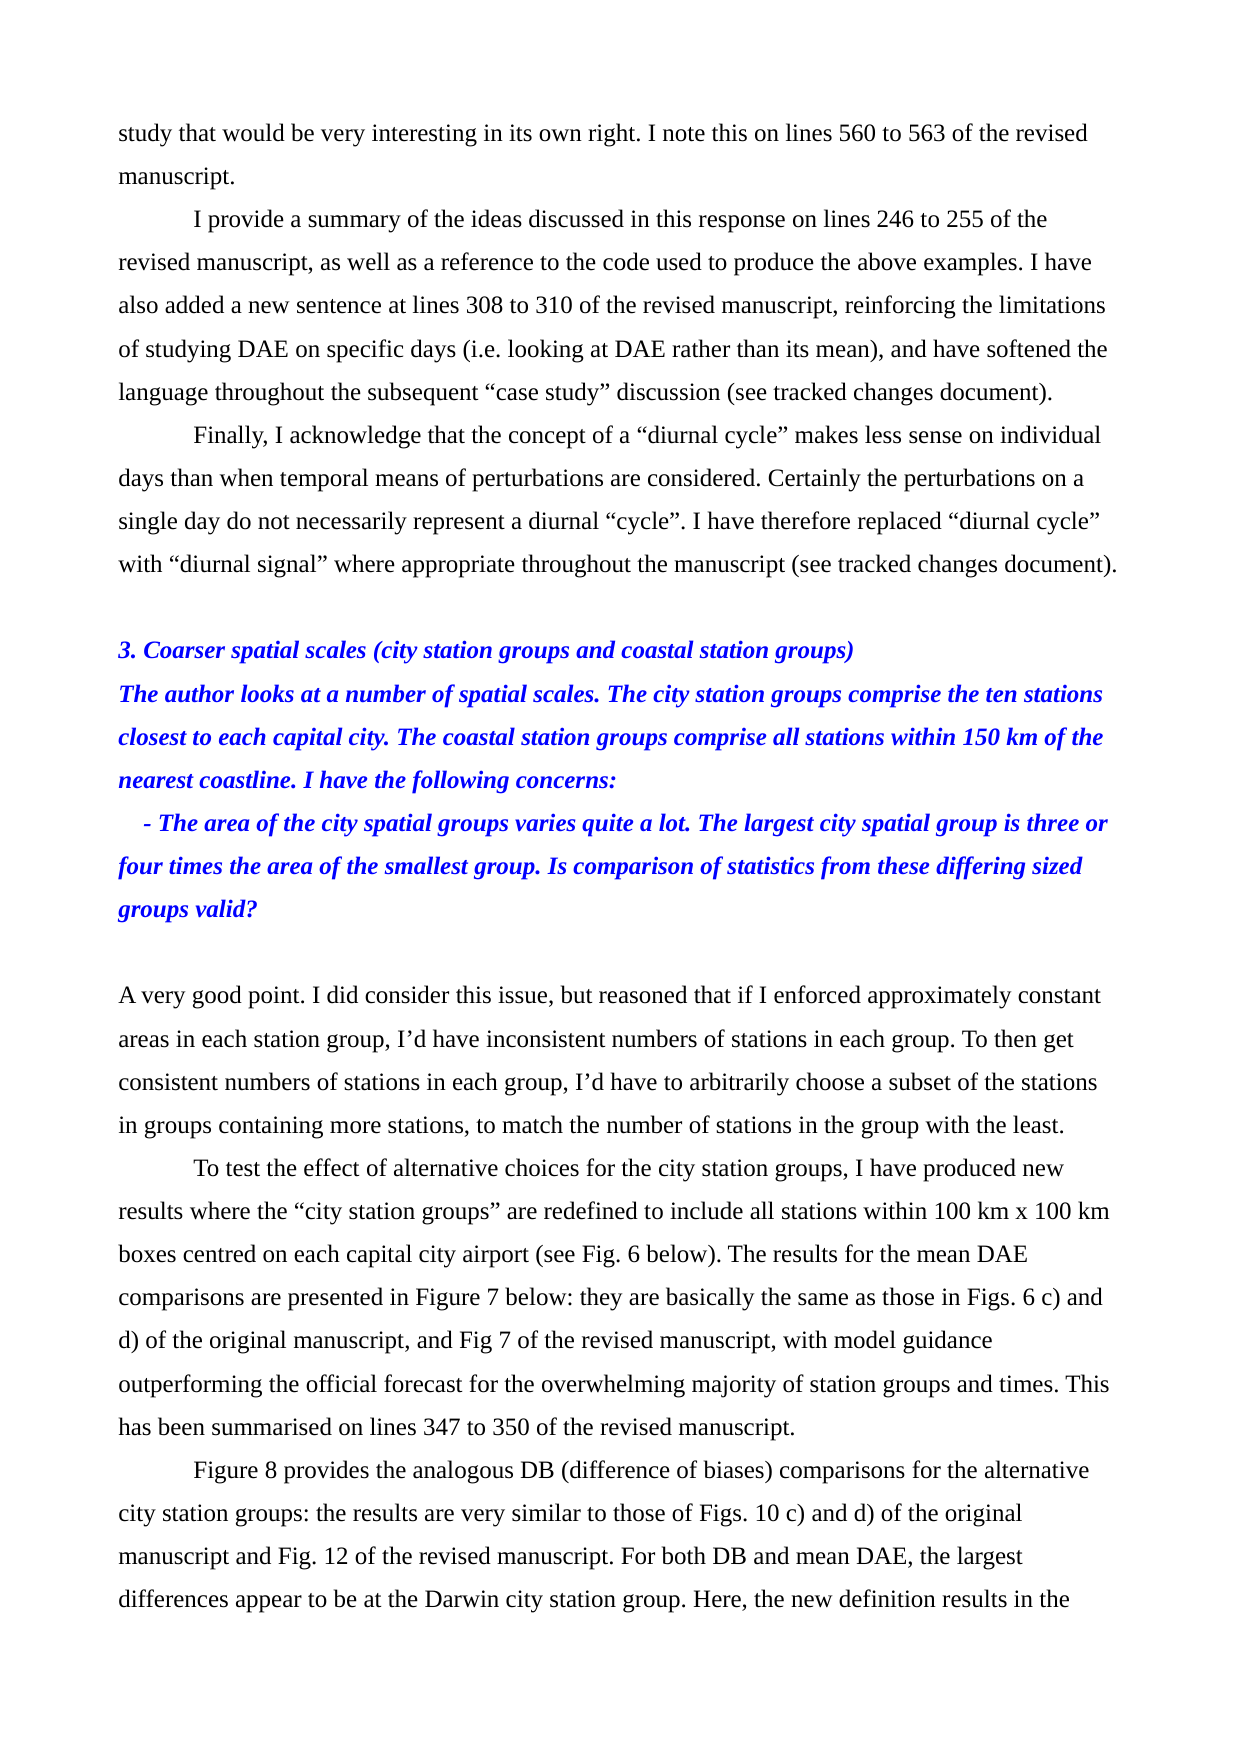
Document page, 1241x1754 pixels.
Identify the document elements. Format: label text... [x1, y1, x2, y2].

text I provide a summary of the ideas discussed in this response on lines 246 to 255 of the revised manuscript, as well as a reference to the code used to produce the above examples. I have also added a new sentence at lines 308 to 310 of the revised manuscript, reinforcing the limitations of studying DAE on specific days (i.e. looking at DAE rather than its mean), and have softened the language throughout the subsequent “case study” discussion (see tracked changes document). [118, 204, 1122, 406]
text The author looks at a number of spatial scales. The city station groups comprise the ten stations closest to each capital city. The coastal station groups comprise all stations within 150 km of the nearest coastline. I have the following concerns: [118, 679, 1122, 794]
text - The area of the city spatial groups varies quite a lot. The largest city spatial group is three or four times the area of the smallest group. Is comparison of statistics from these differing sized groups valid? [118, 808, 1122, 923]
text To test the effect of alternative choices for the city station groups, I have produced new results where the “city station groups” are redefined to include all stations within 100 km x 100 km boxes centred on each capital city airport (see Fig. 6 below). The results for the mean DAE comparisons are presented in Figure 7 below: they are basically the same as those in Figs. 6 c) and d) of the original manuscript, and Fig 7 of the revised manuscript, with model guidance outperforming the official forecast for the overwhelming majority of station groups and times. This has been summarised on lines 347 to 350 of the revised manuscript. [118, 1153, 1122, 1441]
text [118, 1455, 1122, 1613]
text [118, 118, 1122, 190]
text 3. Coarser spatial scales (city station groups and coastal station groups) [118, 636, 1122, 664]
text A very good point. I did consider this issue, but reasoned that if I enforced approximately constant areas in each station group, I’d have inconsistent numbers of stations in each group. To then get consistent numbers of stations in each group, I’d have to arbitrarily choose a subset of the stations in groups containing more stations, to match the number of stations in the group with the least. [118, 981, 1122, 1139]
text Finally, I acknowledge that the concept of a “diurnal cycle” makes less sense on individual days than when temporal means of perturbations are considered. Certainly the perturbations on a single day do not necessarily represent a diurnal “cycle”. I have therefore replaced “diurnal cycle” with “diurnal signal” where appropriate throughout the manuscript (see tracked changes document). [118, 420, 1122, 578]
